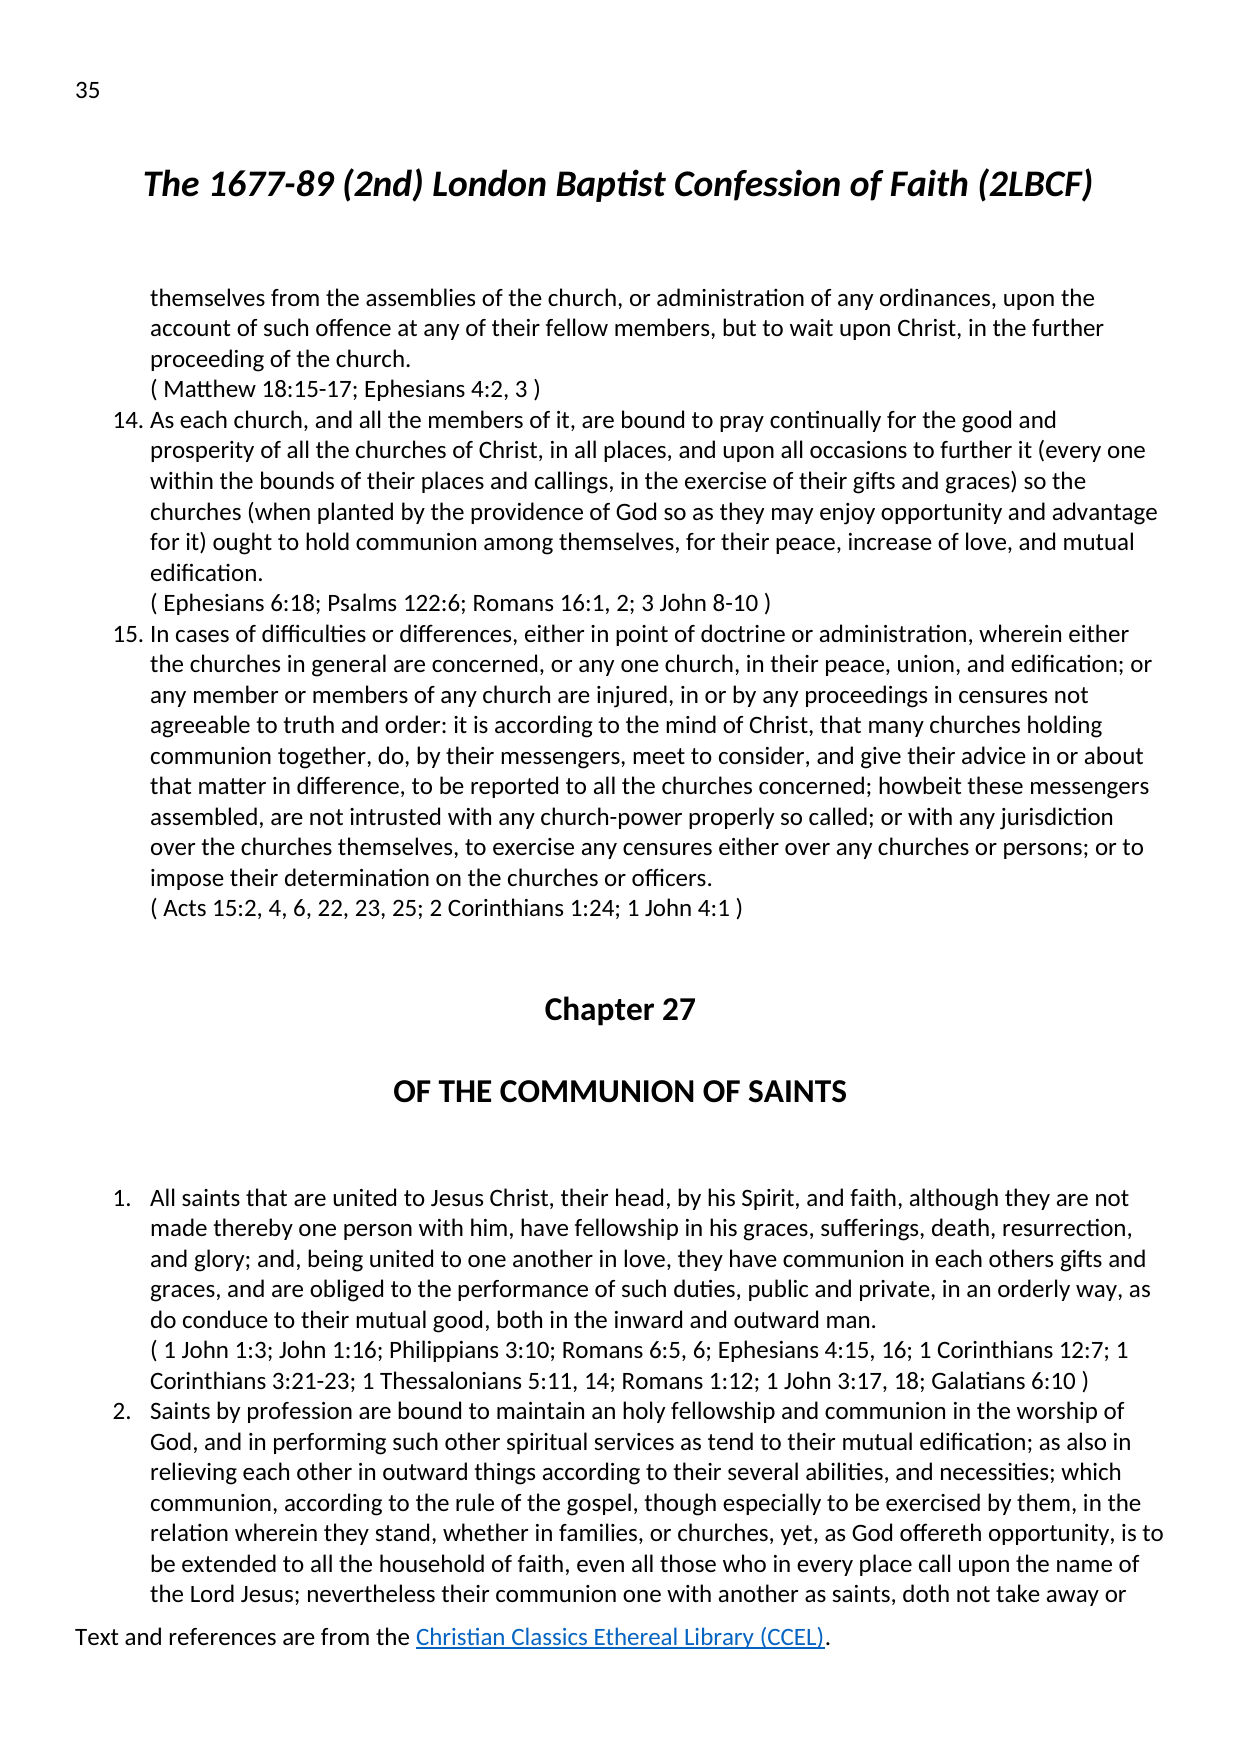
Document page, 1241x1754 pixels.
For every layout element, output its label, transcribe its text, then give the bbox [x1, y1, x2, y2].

list As each church, and all the members of it, are bound to pray continually for the good and prosperity of all the churches of Christ, in all places, and upon all occasions to further it (every one within the bounds of their places and callings, in the exercise of their gifts and graces) so the churches (when planted by the providence of God so as they may enjoy opportunity and advantage for it) ought to hold communion among themselves, for their peace, increase of love, and mutual edification. ( Ephesians 6:18; Psalms 122:6; Romans 16:1, 2; 3 John 8-10 ) [112, 404, 1165, 618]
subtitle Chapter 27 OF THE COMMUNION OF SAINTS [75, 988, 1165, 1110]
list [112, 1395, 1165, 1609]
list All saints that are united to Jesus Christ, their head, by his Spirit, and faith, although they are not made thereby one person with him, have fellowship in his graces, sufferings, death, resurrection, and glory; and, being united to one another in love, they have communion in each others gifts and graces, and are obliged to the performance of such duties, public and private, in an orderly way, as do conduce to their mutual good, both in the inward and outward man. ( 1 John 1:3; John 1:16; Philippians 3:10; Romans 6:5, 6; Ephesians 4:15, 16; 1 Corinthians 12:7; 1 Corinthians 3:21-23; 1 Thessalonians 5:11, 14; Romans 1:12; 1 John 3:17, 18; Galatians 6:10 ) [112, 1182, 1165, 1395]
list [112, 282, 1165, 404]
list In cases of difficulties or differences, either in point of doctrine or administration, wherein either the churches in general are concerned, or any one church, in their peace, union, and edification; or any member or members of any church are injured, in or by any proceedings in censures not agreeable to truth and order: it is according to the mind of Christ, that many churches holding communion together, do, by their messengers, meet to consider, and give their advice in or about that matter in difference, to be reported to all the churches concerned; howbeit these messengers assembled, are not intrusted with any church-power properly so called; or with any jurisdiction over the churches themselves, to exercise any censures either over any churches or persons; or to impose their determination on the churches or officers. ( Acts 15:2, 4, 6, 22, 23, 25; 2 Corinthians 1:24; 1 John 4:1 ) [112, 618, 1165, 923]
